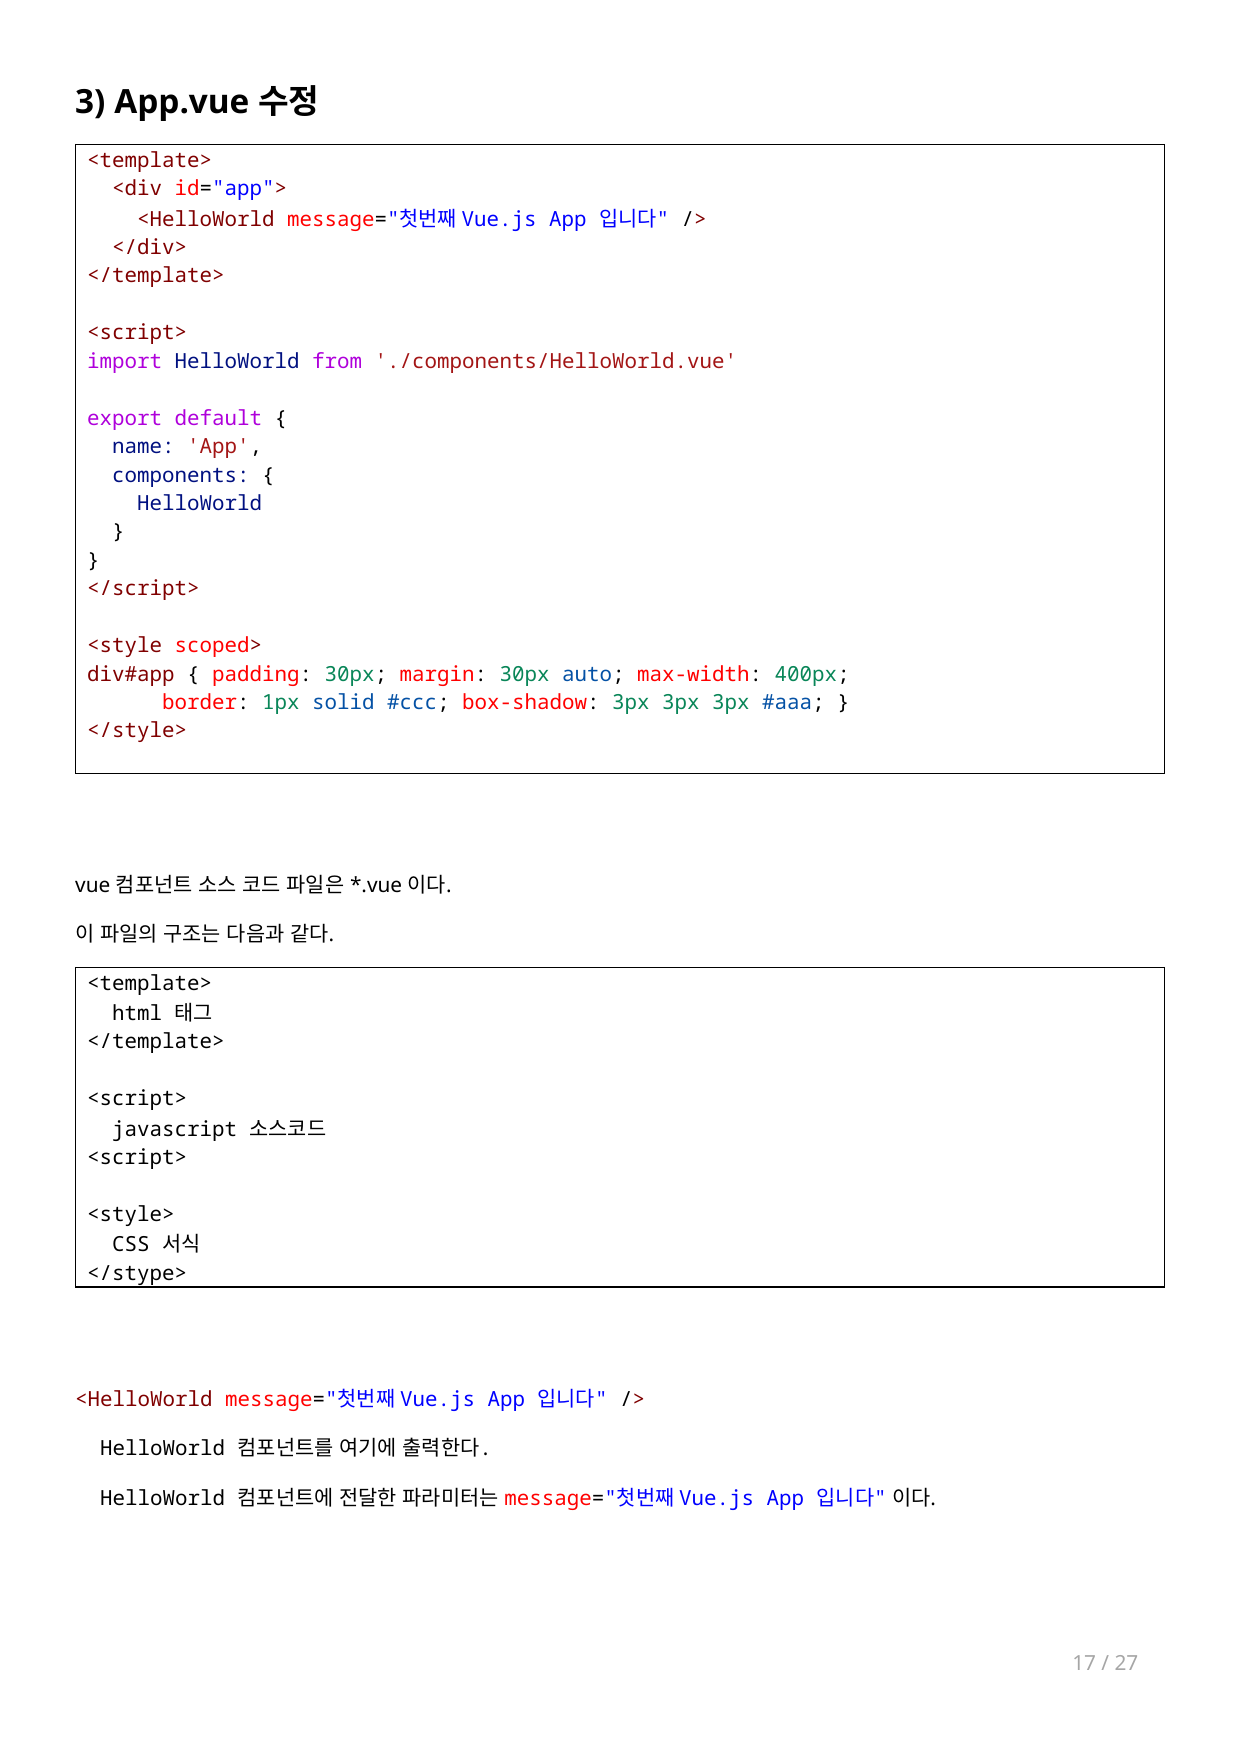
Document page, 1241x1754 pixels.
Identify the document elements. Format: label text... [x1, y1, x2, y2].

text HelloWorld 컴포넌트를 여기에 출력한다. [75, 1431, 1165, 1462]
table_header <template> html 태그 </template> <script> javascript 소스코드 <script> <style> CSS 서식 </stype> [76, 968, 1164, 1286]
text 이 파일의 구조는 다음과 같다. [75, 917, 1165, 948]
text vue 컴포넌트 소스 코드 파일은 *.vue 이다. [75, 868, 1165, 898]
text HelloWorld 컴포넌트에 전달한 파라미터는 message="첫번째 Vue.js App 입니다" 이다. [75, 1481, 1165, 1511]
table_header <template> <div id="app"> <HelloWorld message="첫번째 Vue.js App 입니다" /> </div> </template> <script> import HelloWorld from './components/HelloWorld.vue' export default { name: 'App', components: { HelloWorld } } </script> <style scoped> div#app { padding: 30px; margin: 30px auto; max-width: 400px; border: 1px solid #ccc; box-shadow: 3px 3px 3px #aaa; } </style> [76, 145, 1164, 772]
text <HelloWorld message="첫번째 Vue.js App 입니다" /> [75, 1382, 1165, 1412]
subtitle App.vue 수정 [75, 75, 1165, 123]
